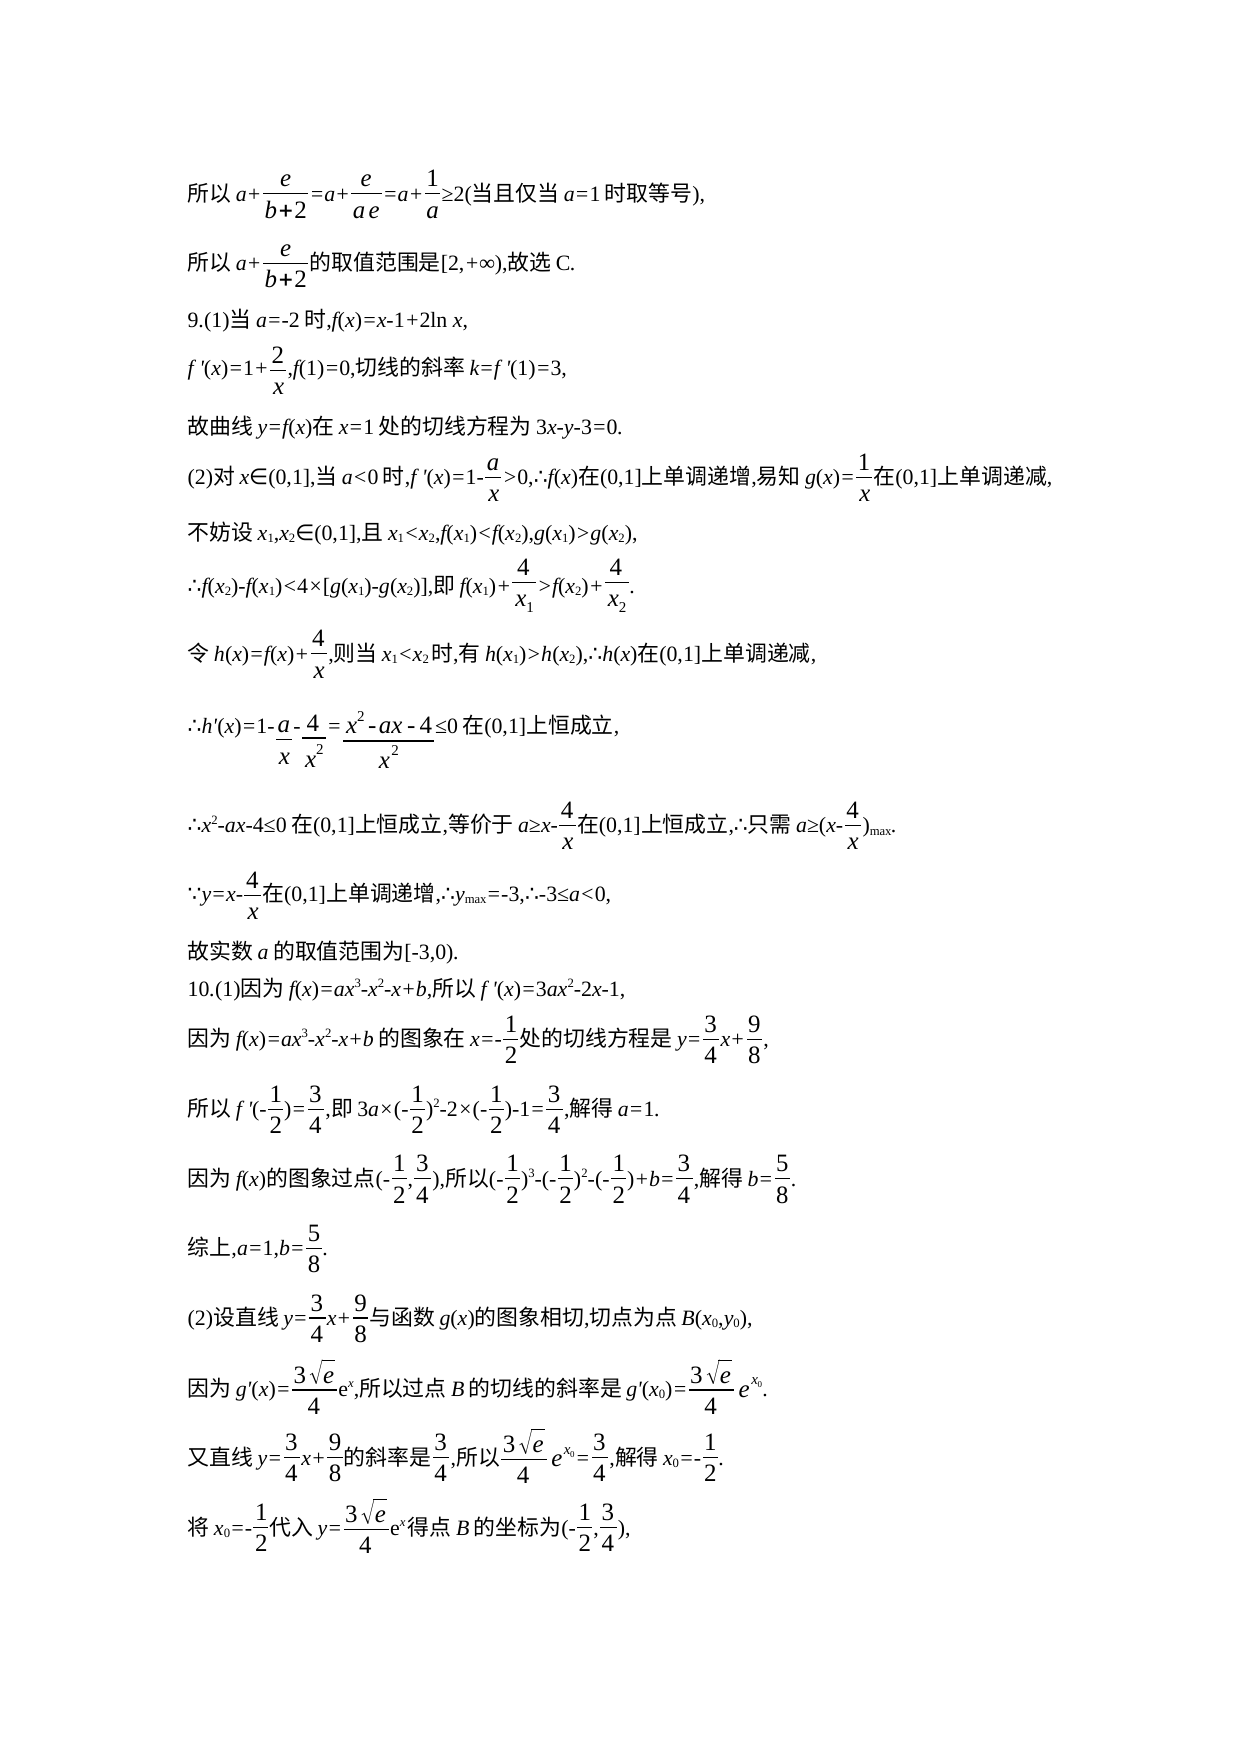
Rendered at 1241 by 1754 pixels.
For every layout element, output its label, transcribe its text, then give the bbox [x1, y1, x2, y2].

text 因为g'(x)=ex,所以过点B的切线的斜率是g'(x0)=. [187, 1356, 1053, 1421]
text ∵y=x-在(0,1]上单调递增,∴ymax=-3,∴-3≤a<0, [187, 863, 1053, 928]
text 故实数a的取值范围为[-3,0). [187, 933, 1053, 966]
text 所以a+的取值范围是[2,+∞),故选C. [187, 232, 1053, 297]
text ∴x2-ax-4≤0在(0,1]上恒成立,等价于a≥x-在(0,1]上恒成立,∴只需a≥(x-)max. [187, 794, 1053, 859]
text (2)对x∈(0,1],当a<0时,f '(x)=1->0,∴f(x)在(0,1]上单调递增,易知g(x)=在(0,1]上单调递减, [187, 445, 1053, 510]
text 因为f(x)=ax3-x2-x+b的图象在x=-处的切线方程是y=x+, [187, 1008, 1053, 1073]
text 所以a+=a+=a+≥2(当且仅当a=1时取等号), [187, 162, 1053, 227]
text 令h(x)=f(x)+,则当x1<x2时,有h(x1)>h(x2),∴h(x)在(0,1]上单调递减, [187, 622, 1053, 687]
text 9.(1)当a=-2时,f(x)=x-1+2ln x, [187, 301, 1053, 334]
text 不妨设x1,x2∈(0,1],且x1<x2,f(x1)<f(x2),g(x1)>g(x2), [187, 515, 1053, 548]
text 故曲线y=f(x)在x=1处的切线方程为3x-y-3=0. [187, 408, 1053, 441]
text 又直线y=x+的斜率是,所以=,解得x0=-. [187, 1426, 1053, 1491]
text f '(x)=1+,f(1)=0,切线的斜率k=f '(1)=3, [187, 338, 1053, 403]
text ∴h'(x)=1--=≤0在(0,1]上恒成立, [187, 692, 1053, 789]
text 综上,a=1,b=. [187, 1217, 1053, 1282]
text ∴f(x2)-f(x1)<4×[g(x1)-g(x2)],即f(x1)+>f(x2)+. [187, 552, 1053, 617]
text (2)设直线y=x+与函数g(x)的图象相切,切点为点B(x0,y0), [187, 1286, 1053, 1351]
text 10.(1)因为f(x)=ax3-x2-x+b,所以f '(x)=3ax2-2x-1, [187, 970, 1053, 1003]
text 将x0=-代入y=ex得点B的坐标为(-,), [187, 1495, 1053, 1560]
text 所以f '(-)=,即3a×(-)2-2×(-)-1=,解得a=1. [187, 1077, 1053, 1142]
text 因为f(x)的图象过点(-,),所以(-)3-(-)2-(-)+b=,解得b=. [187, 1147, 1053, 1212]
